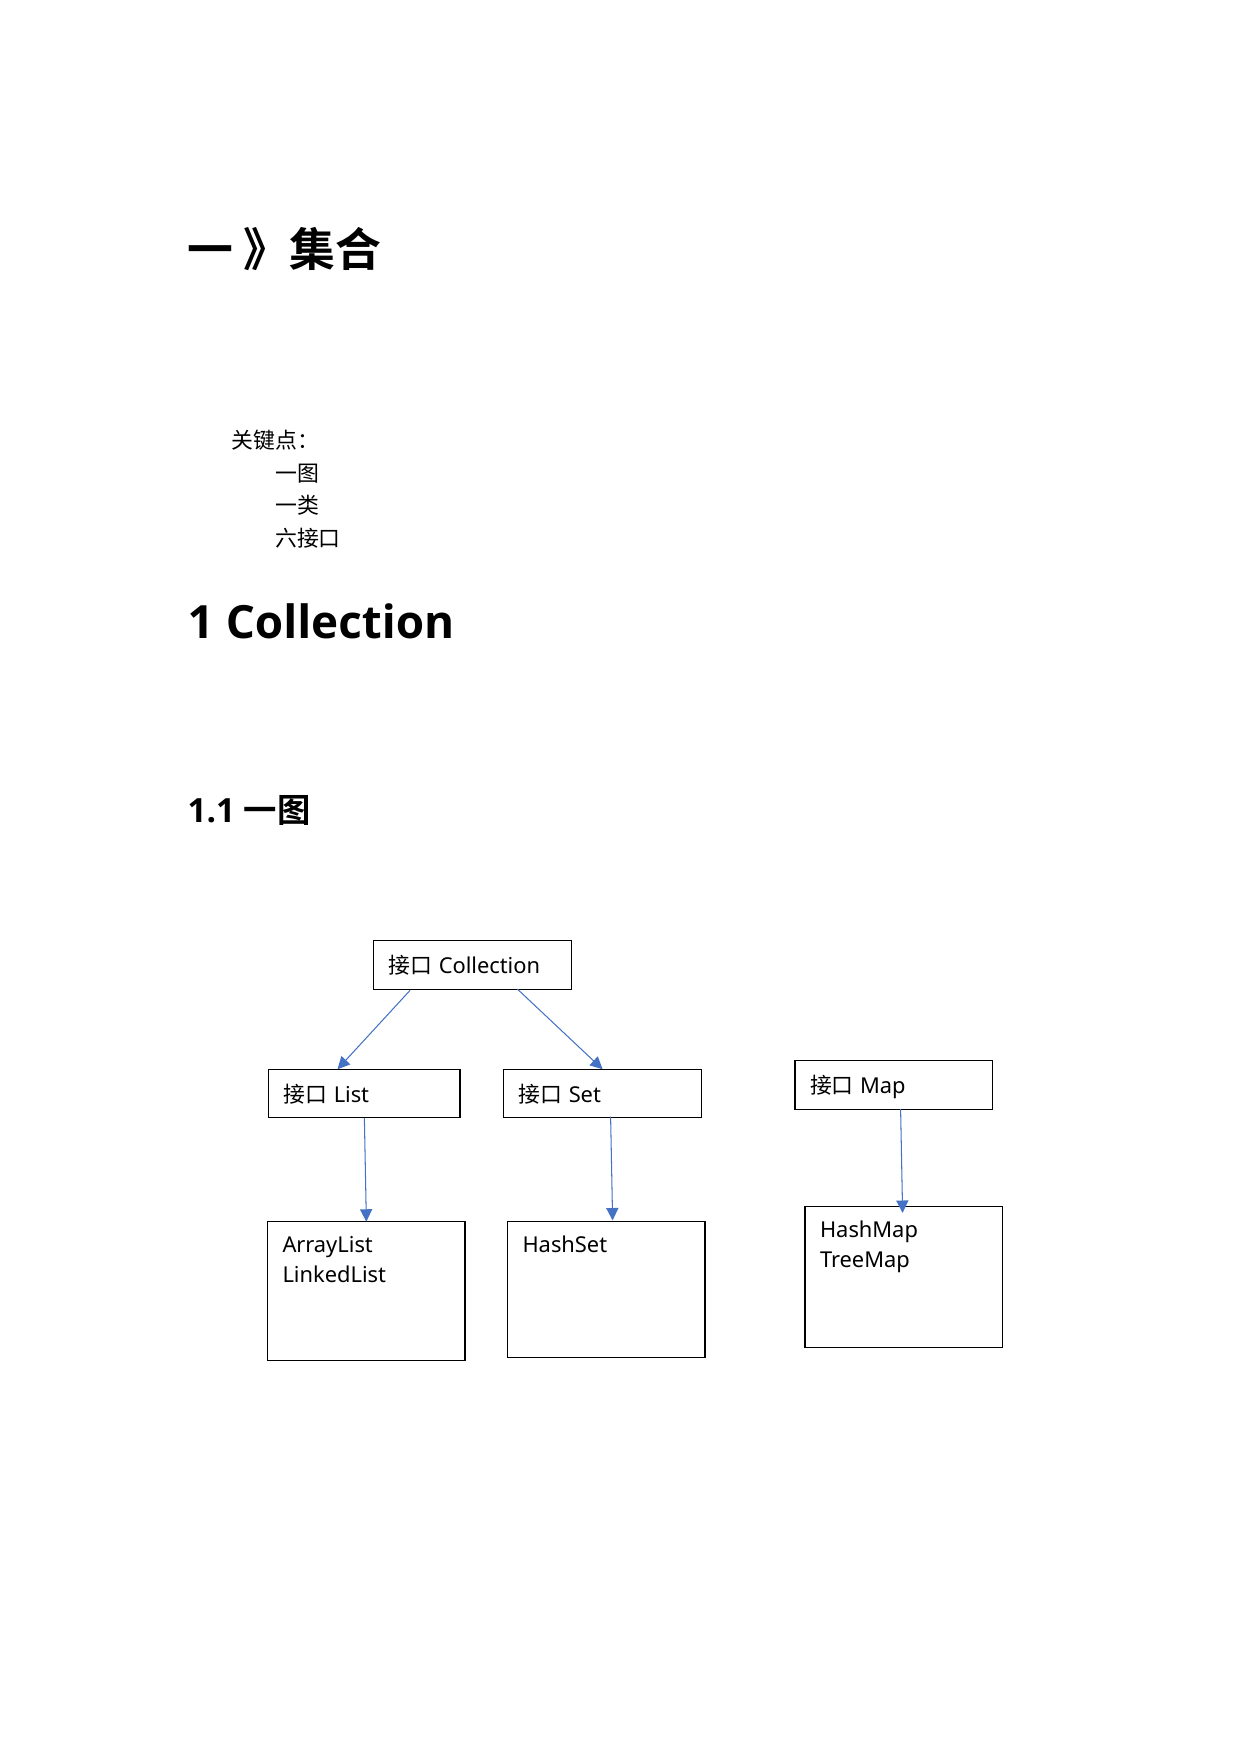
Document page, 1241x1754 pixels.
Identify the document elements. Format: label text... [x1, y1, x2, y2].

text 六接口 [187, 520, 1053, 553]
text 一图 [187, 455, 1053, 488]
text 关键点： [187, 423, 1053, 455]
subtitle 1.1 一图 [187, 776, 1053, 841]
subtitle 1 Collection [187, 588, 1053, 653]
subtitle 一 》集合 [187, 197, 1053, 295]
text 一类 [187, 488, 1053, 520]
